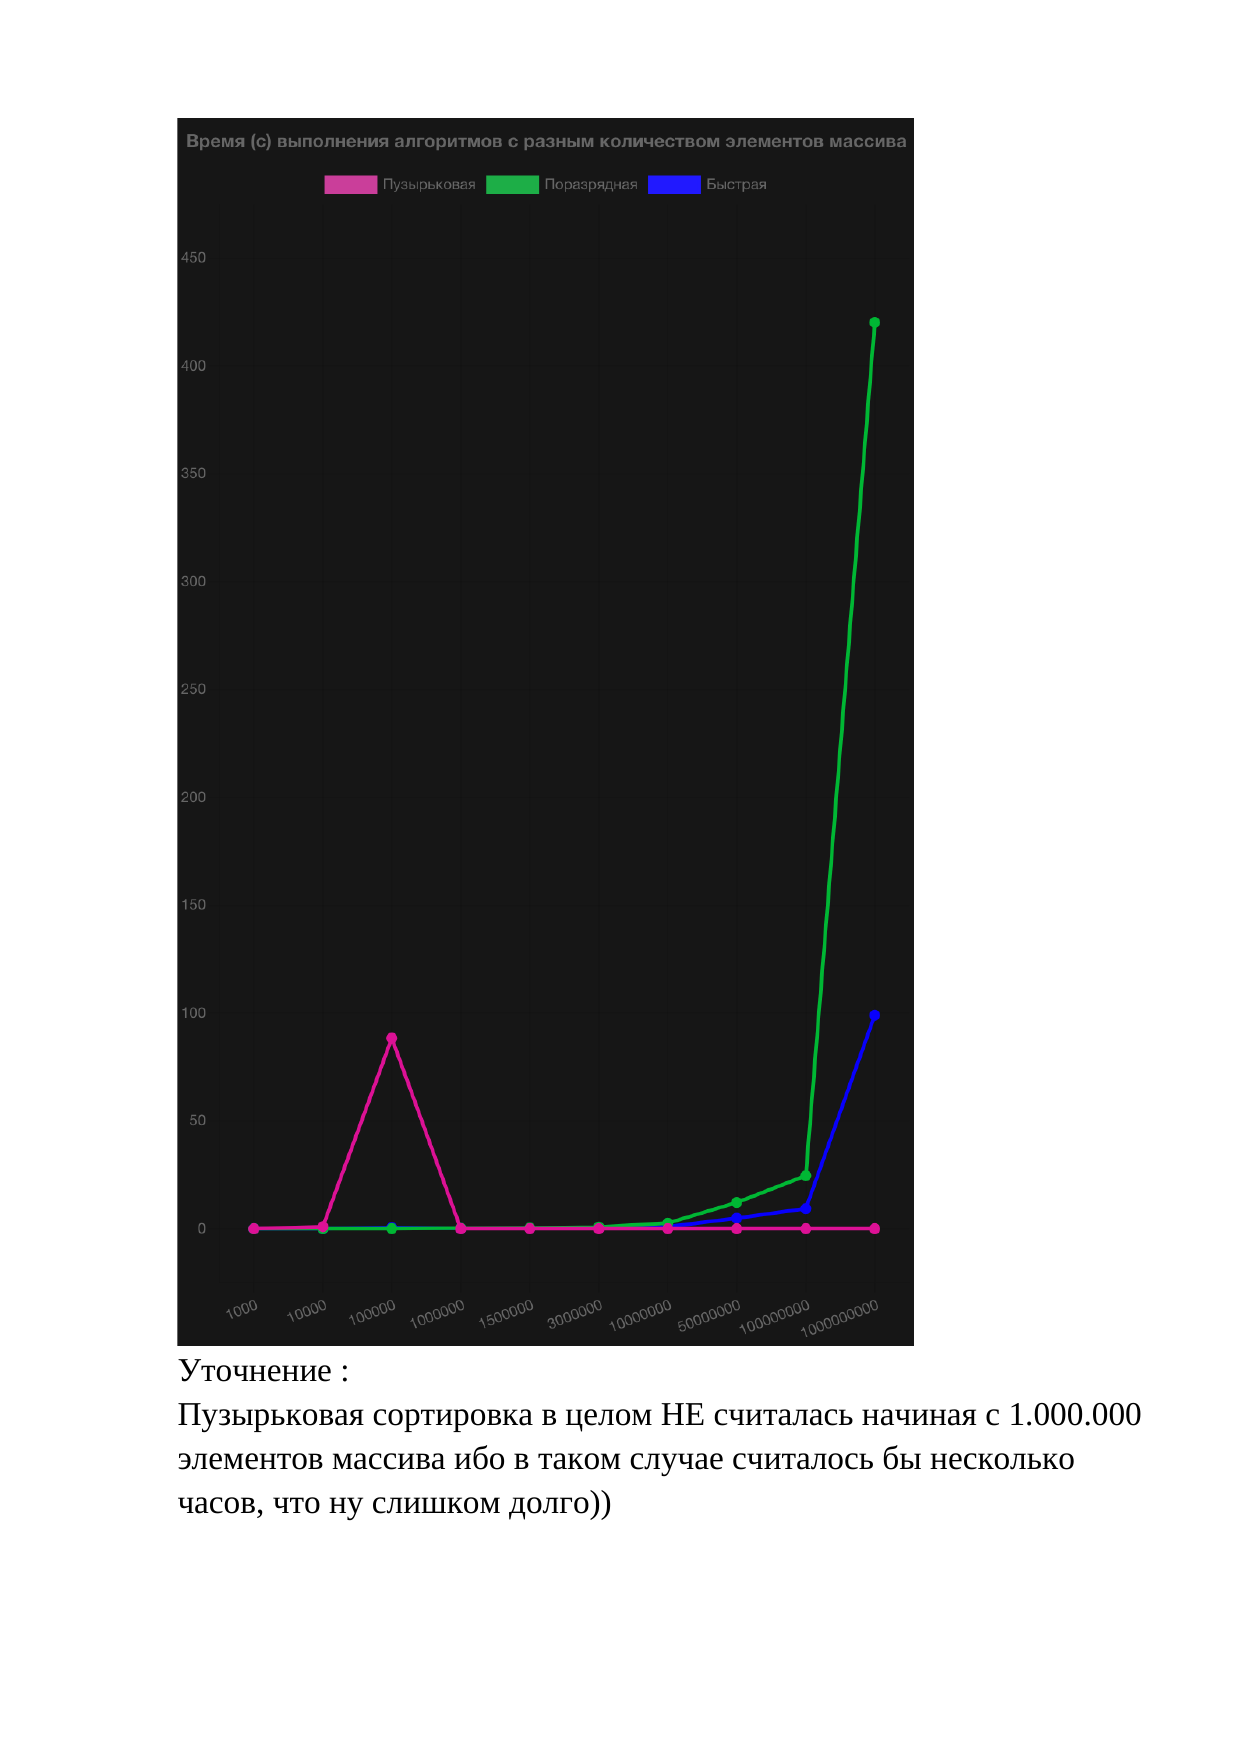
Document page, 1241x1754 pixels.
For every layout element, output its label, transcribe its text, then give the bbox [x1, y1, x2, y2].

text Уточнение : Пузырьковая сортировка в целом НЕ считалась начиная с 1.000.000 элементов массива ибо в таком случае считалось бы несколько часов, что ну слишком долго)) [177, 1350, 1152, 1520]
picture [177, 118, 914, 1346]
